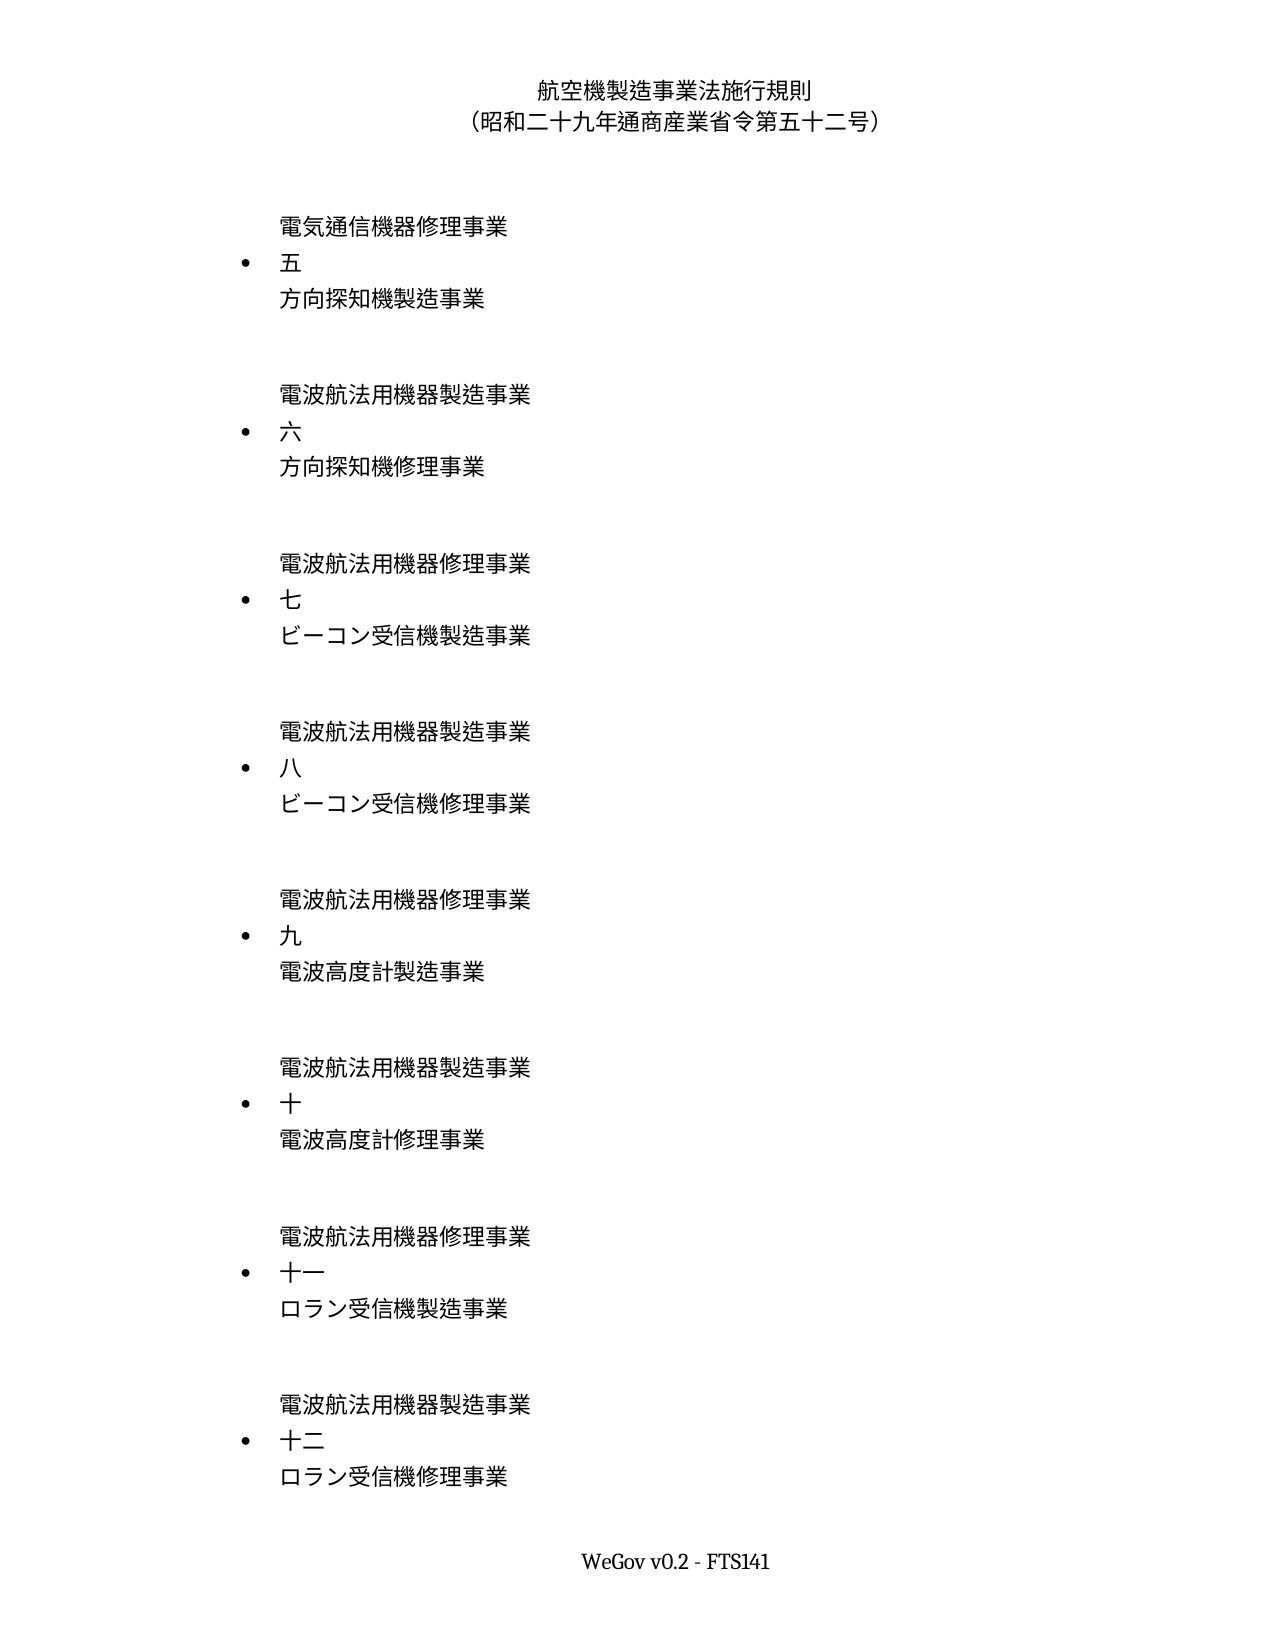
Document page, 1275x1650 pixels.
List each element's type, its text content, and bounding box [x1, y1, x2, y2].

list 十 電波高度計修理事業 電波航法用機器修理事業 [242, 1088, 1087, 1252]
list 八 ビーコン受信機修理事業 電波航法用機器修理事業 [242, 752, 1087, 915]
list 十二 ロラン受信機修理事業 電波航法用機器修理事業 [242, 1425, 1087, 1492]
list 九 電波高度計製造事業 電波航法用機器製造事業 [242, 920, 1087, 1084]
list 五 方向探知機製造事業 電波航法用機器製造事業 [242, 247, 1087, 411]
list 四 無線電信電話機修理事業 電気通信機器修理事業 [242, 150, 1087, 242]
list 十一 ロラン受信機製造事業 電波航法用機器製造事業 [242, 1257, 1087, 1420]
list 六 方向探知機修理事業 電波航法用機器修理事業 [242, 415, 1087, 579]
list 七 ビーコン受信機製造事業 電波航法用機器製造事業 [242, 584, 1087, 747]
